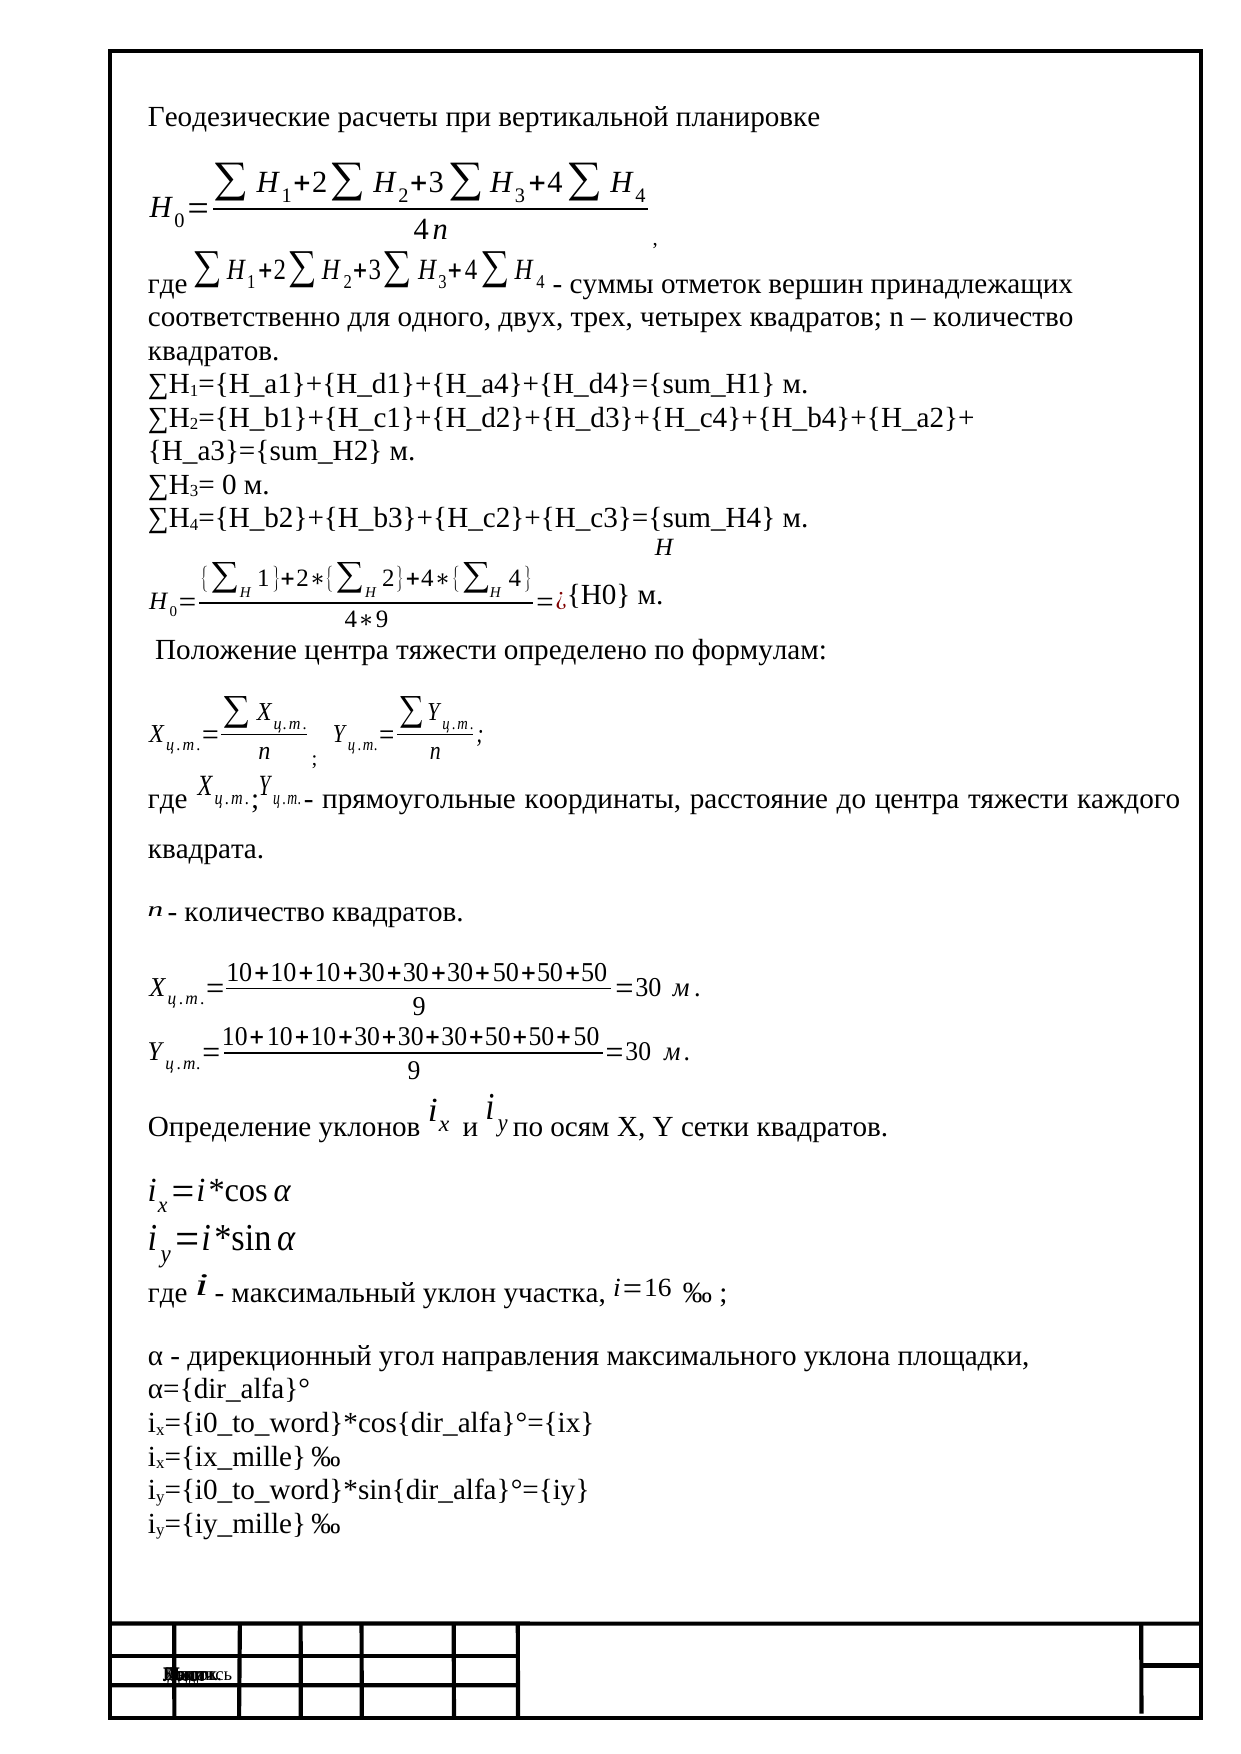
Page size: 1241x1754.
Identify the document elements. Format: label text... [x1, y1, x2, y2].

text ∑H3= 0 м. [148, 467, 1181, 501]
text iy={iy_mille} ‰ [148, 1506, 1181, 1539]
text , [148, 162, 1181, 250]
text где ;- прямоугольные координаты, расстояние до центра тяжести каждого квадрата. [148, 770, 1181, 865]
text ix={ix_mille} ‰ [148, 1439, 1181, 1472]
text iy={i0_to_word}*sin{dir_alfa}°={iy} [148, 1472, 1181, 1506]
text ix={i0_to_word}*cos{dir_alfa}°={ix} [148, 1405, 1181, 1439]
text Определение уклонов и по осям X, Y сетки квадратов. [148, 1086, 1181, 1143]
text ; [148, 695, 1181, 770]
text где - максимальный уклон участка, ‰ ; [148, 1267, 1181, 1309]
text ∑H4={H_b2}+{H_b3}+{H_c2}+{H_c3}={sum_H4} м. [148, 501, 1181, 534]
text ∑H1={H_a1}+{H_d1}+{H_a4}+{H_d4}={sum_H1} м. [148, 366, 1181, 400]
text α - дирекционный угол направления максимального уклона площадки, α={dir_alfa}° [148, 1338, 1181, 1405]
text ∑H2={H_b1}+{H_c1}+{H_d2}+{H_d3}+{H_c4}+{H_b4}+{H_a2}+{H_a3}={sum_H2} м. [148, 400, 1181, 467]
text - количество квадратов. [148, 894, 1181, 928]
text где - суммы отметок вершин принадлежащих соответственно для одного, двух, трех, четырех квадратов; n – количество квадратов. [148, 250, 1181, 366]
text Положение центра тяжести определено по формулам: [148, 632, 1181, 666]
text Геодезические расчеты при вертикальной планировке [148, 99, 1181, 133]
text {H0} м. [148, 562, 1181, 632]
